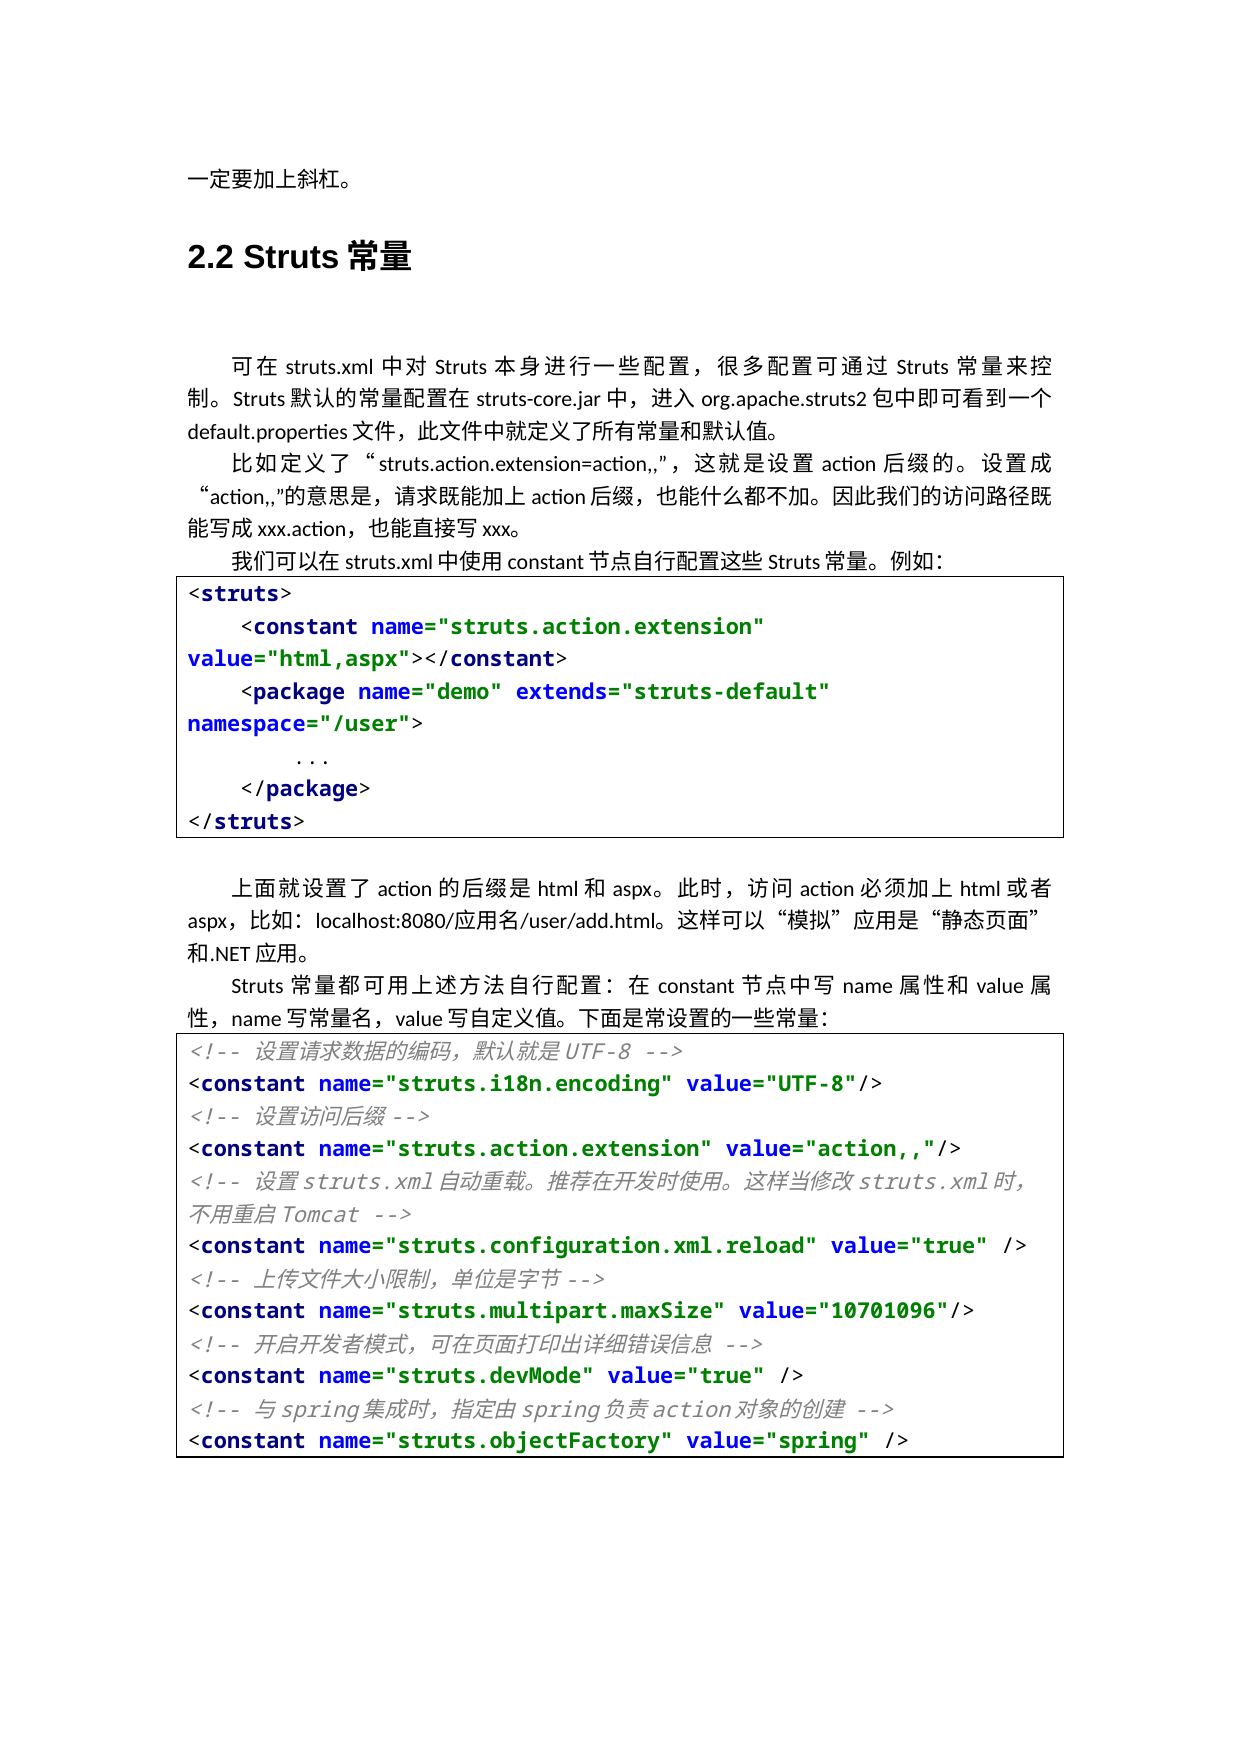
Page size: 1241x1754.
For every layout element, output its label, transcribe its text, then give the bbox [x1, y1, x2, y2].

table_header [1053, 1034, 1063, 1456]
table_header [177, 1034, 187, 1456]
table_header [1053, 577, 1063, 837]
text 比如定义了“struts.action.extension=action,,”，这就是设置action后缀的。设置成“action,,”的意思是，请求既能加上action后缀，也能什么都不加。因此我们的访问路径既能写成xxx.action，也能直接写xxx。 [187, 446, 1053, 543]
text Struts常量都可用上述方法自行配置：在constant节点中写name属性和value属性，name写常量名，value写自定义值。下面是常设置的一些常量： [187, 968, 1053, 1033]
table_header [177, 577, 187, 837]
text 我们可以在struts.xml中使用constant节点自行配置这些Struts常量。例如： [187, 543, 1053, 576]
subtitle 2.2 Struts常量 [187, 222, 1053, 287]
text 上面就设置了action的后缀是html和aspx。此时，访问action必须加上html或者aspx，比如：localhost:8080/应用名/user/add.html。这样可以“模拟”应用是“静态页面”和.NET应用。 [187, 870, 1053, 968]
text 可在struts.xml中对Struts本身进行一些配置，很多配置可通过Struts常量来控制。Struts默认的常量配置在struts-core.jar中，进入org.apache.struts2包中即可看到一个default.properties文件，此文件中就定义了所有常量和默认值。 [187, 348, 1053, 446]
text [187, 162, 1053, 194]
